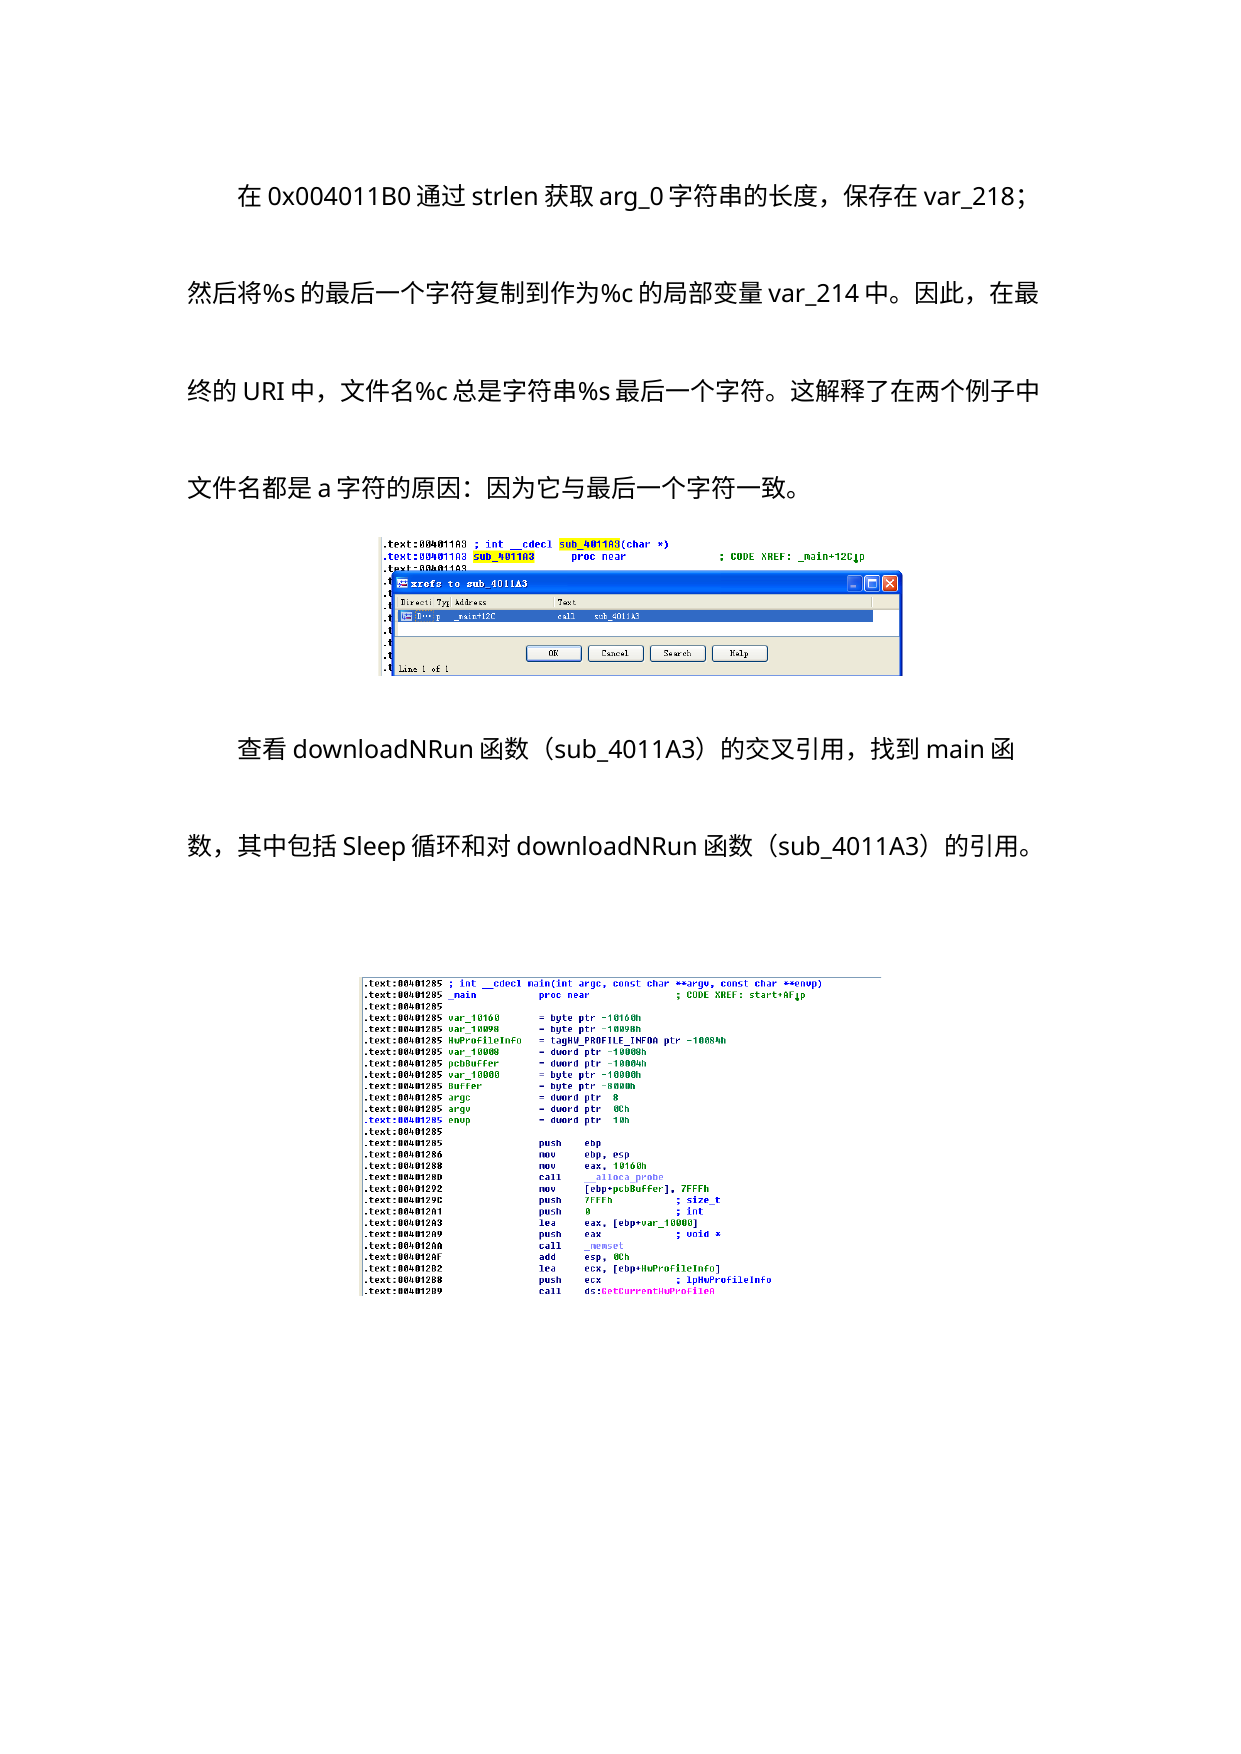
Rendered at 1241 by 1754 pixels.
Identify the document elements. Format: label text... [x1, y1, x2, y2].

picture [378, 537, 906, 676]
list 查看downloadNRun函数（sub_4011A3）的交叉引用，找到main函数，其中包括Sleep循环和对downloadNRun函数（sub_4011A3）的引用。 [187, 715, 1053, 877]
list 在0x004011B0通过strlen获取arg_0字符串的长度，保存在var_218；然后将%s的最后一个字符复制到作为%c的局部变量var_214中。因此，在最终的URI中，文件名%c总是字符串%s最后一个字符。这解释了在两个例子中文件名都是a字符的原因：因为它与最后一个字符一致。 [187, 162, 1053, 519]
picture [359, 977, 882, 1296]
